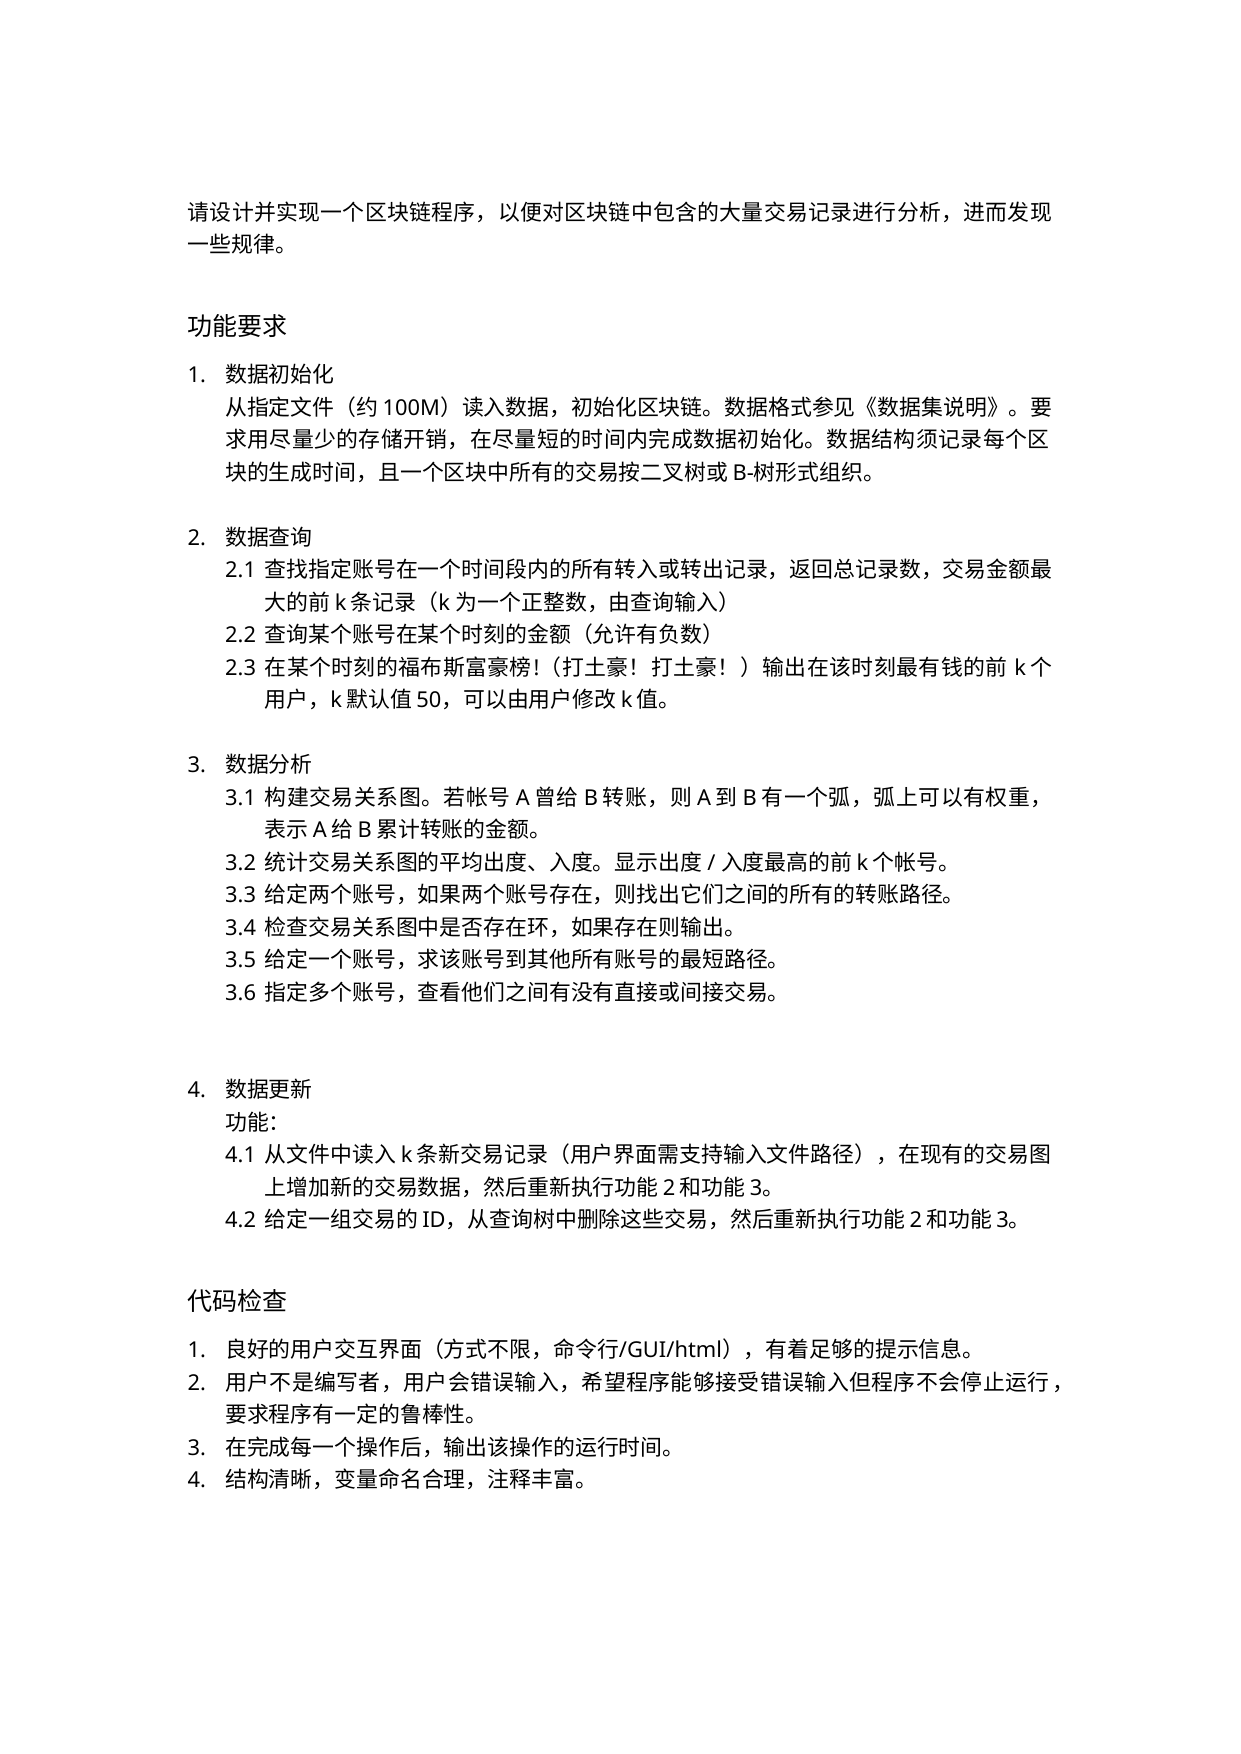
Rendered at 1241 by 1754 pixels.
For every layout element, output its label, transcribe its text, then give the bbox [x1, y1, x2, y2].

list 给定两个账号，如果两个账号存在，则找出它们之间的所有的转账路径。 [225, 877, 1053, 909]
list 结构清晰，变量命名合理，注释丰富。 [187, 1462, 1053, 1494]
list 指定多个账号，查看他们之间有没有直接或间接交易。 [225, 974, 1053, 1007]
list 统计交易关系图的平均出度、入度。显示出度 / 入度最高的前k个帐号。 [225, 844, 1053, 877]
text 功能： [225, 1104, 1053, 1137]
list 从文件中读入k条新交易记录（用户界面需支持输入文件路径），在现有的交易图上增加新的交易数据，然后重新执行功能2和功能3。 [225, 1137, 1053, 1202]
list 在完成每一个操作后，输出该操作的运行时间。 [187, 1429, 1053, 1462]
list 检查交易关系图中是否存在环，如果存在则输出。 [225, 909, 1053, 942]
list 查询某个账号在某个时刻的金额（允许有负数） [225, 617, 1053, 649]
list 数据初始化 [187, 357, 1053, 389]
text 请设计并实现一个区块链程序，以便对区块链中包含的大量交易记录进行分析，进而发现一些规律。 [187, 194, 1053, 259]
list 数据更新 [187, 1072, 1053, 1104]
list 良好的用户交互界面（方式不限，命令行/GUI/html），有着足够的提示信息。 [187, 1332, 1053, 1364]
list 用户不是编写者，用户会错误输入，希望程序能够接受错误输入但程序不会停止运行，要求程序有一定的鲁棒性。 [187, 1364, 1053, 1429]
list 在某个时刻的福布斯富豪榜!（打土豪！打土豪！）输出在该时刻最有钱的前k个用户，k默认值50，可以由用户修改k值。 [225, 649, 1053, 714]
list 给定一个账号，求该账号到其他所有账号的最短路径。 [225, 942, 1053, 974]
list 数据分析 [187, 747, 1053, 779]
list 构建交易关系图。若帐号A曾给B转账，则A到B有一个弧，弧上可以有权重，表示A给B累计转账的金额。 [225, 779, 1053, 844]
list 查找指定账号在一个时间段内的所有转入或转出记录，返回总记录数，交易金额最大的前k条记录（k 为一个正整数，由查询输入） [225, 552, 1053, 617]
list 数据查询 [187, 519, 1053, 552]
list 给定一组交易的ID，从查询树中删除这些交易，然后重新执行功能2和功能3。 [225, 1202, 1053, 1234]
list 从指定文件（约100M）读入数据，初始化区块链。数据格式参见《数据集说明》。要求用尽量少的存储开销，在尽量短的时间内完成数据初始化。数据结构须记录每个区块的生成时间，且一个区块中所有的交易按二叉树或B-树形式组织。 [225, 389, 1053, 487]
text 功能要求 [187, 292, 1053, 357]
text 代码检查 [187, 1267, 1053, 1332]
